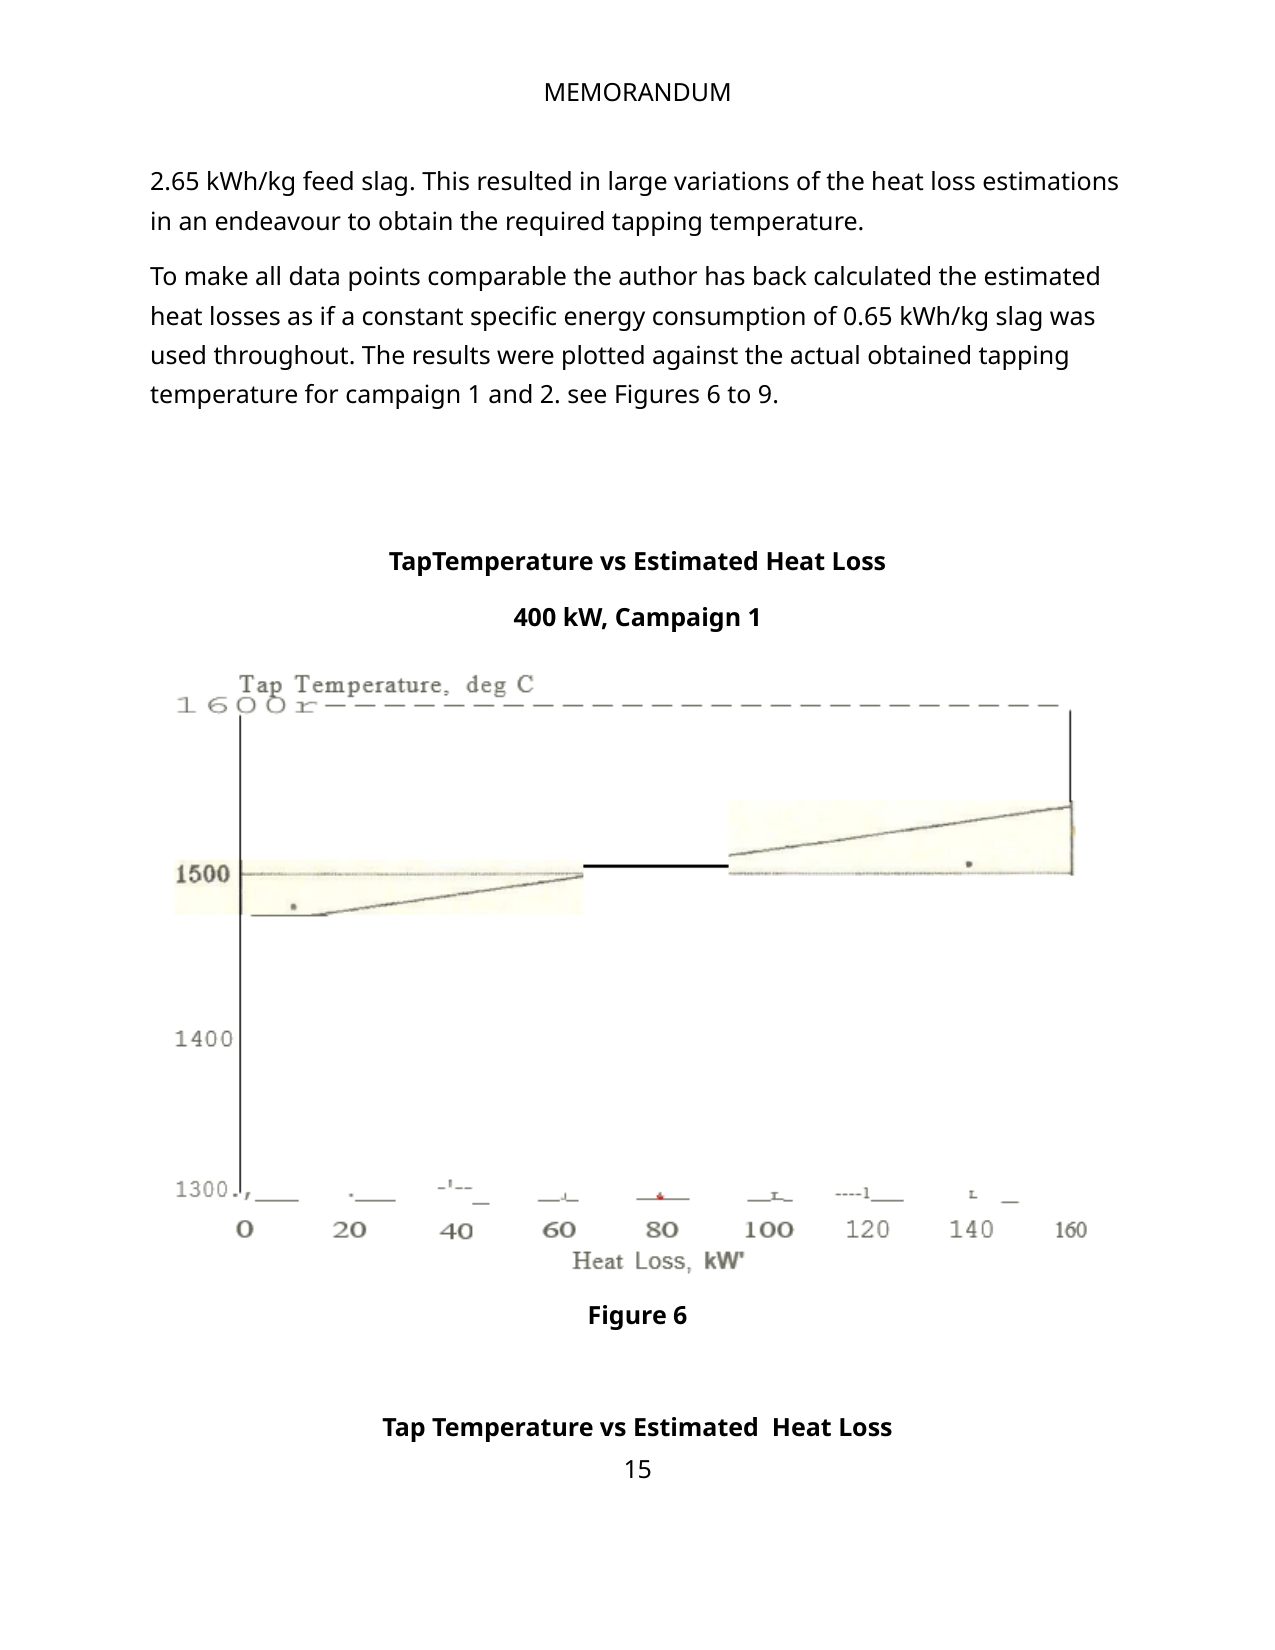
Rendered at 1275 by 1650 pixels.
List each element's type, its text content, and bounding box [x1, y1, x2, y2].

text Tap Temperature vs Estimated Heat Loss [150, 1409, 1125, 1444]
text 400 kW, Campaign 1 [150, 600, 1125, 634]
text To make all data points comparable the author has back calculated the estimated heat losses as if a constant specific energy consumption of 0.65 kWh/kg slag was used throughout. The results were plotted against the actual obtained tapping temperature for campaign 1 and 2. see Figures 6 to 9. [150, 259, 1125, 411]
picture [174, 655, 1101, 1277]
text 2.65 kWh/kg feed slag. This resulted in large variations of the heat loss estimations in an endeavour to obtain the required tapping temperature. [150, 164, 1125, 237]
text TapTemperature vs Estimated Heat Loss [150, 544, 1125, 578]
text Figure 6 [150, 1298, 1125, 1332]
